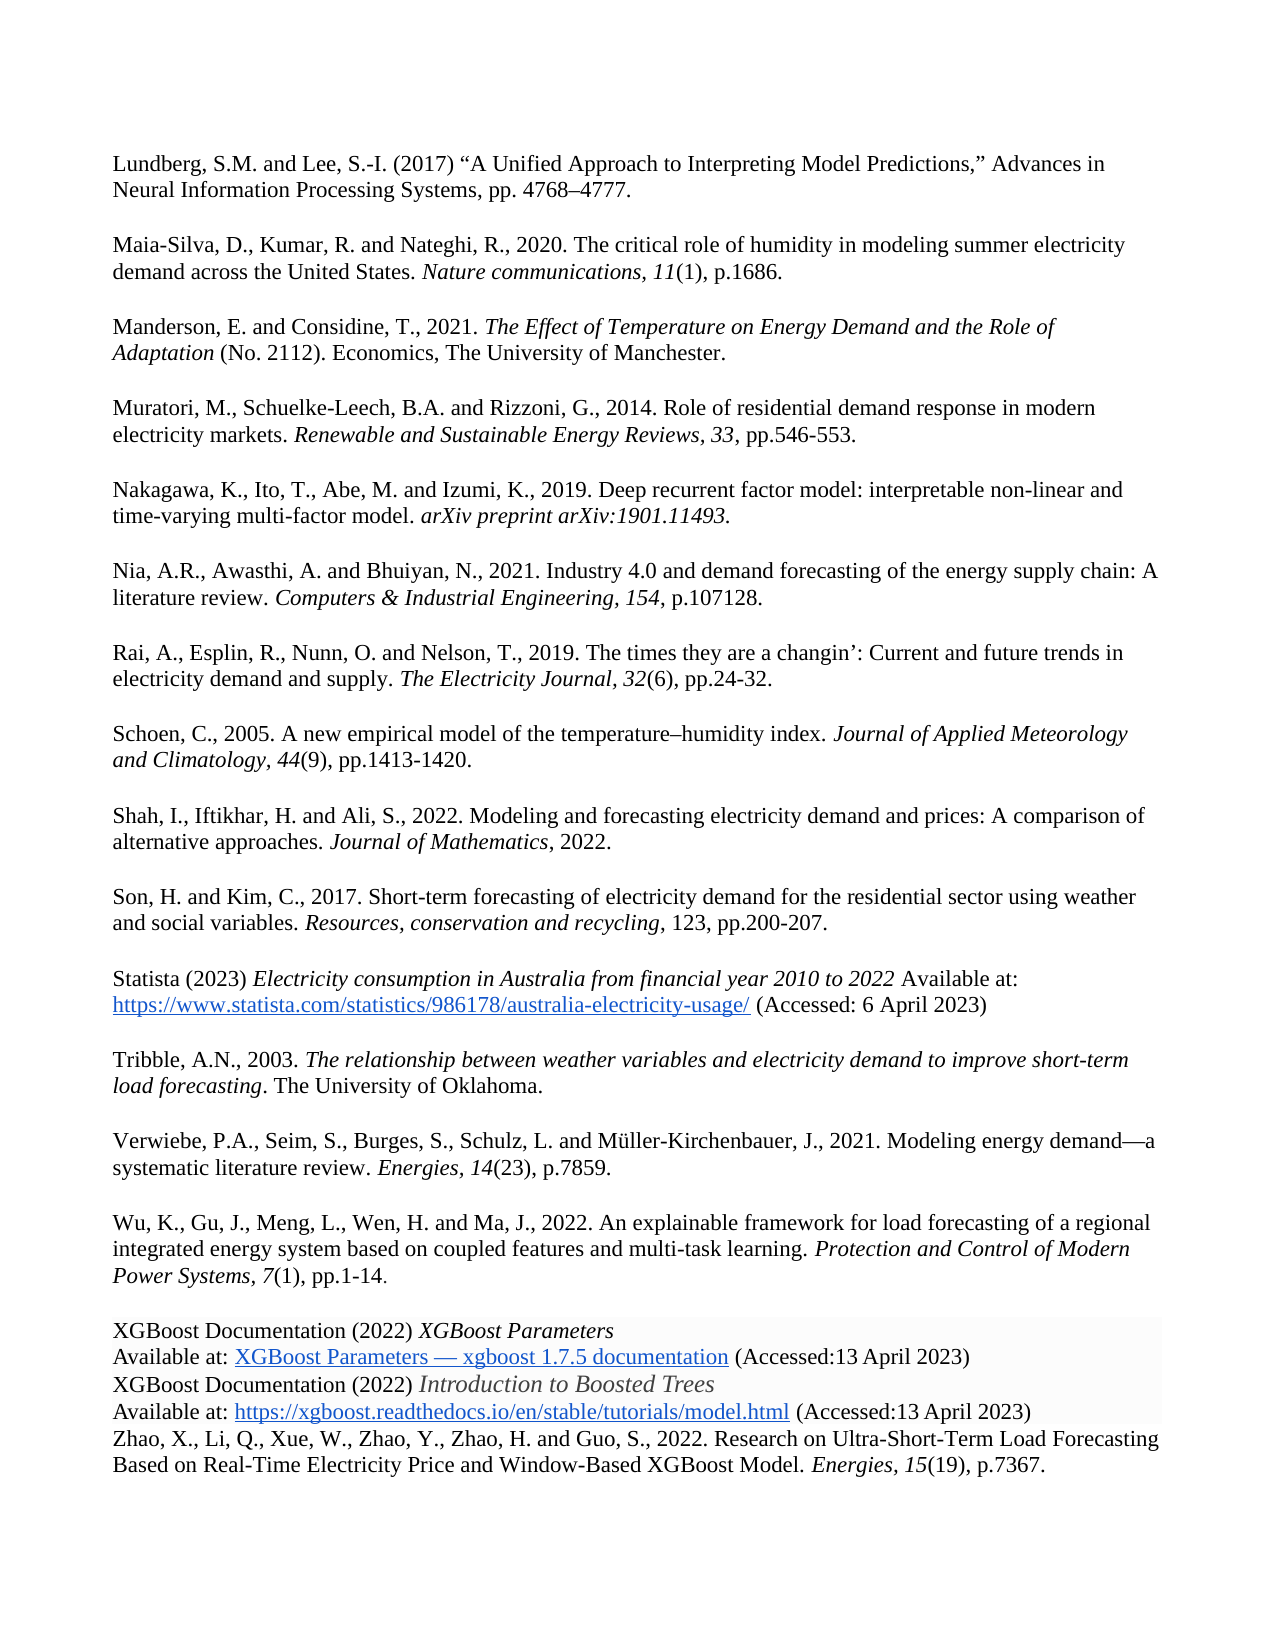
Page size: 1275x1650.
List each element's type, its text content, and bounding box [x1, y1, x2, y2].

text Available at: XGBoost Parameters — xgboost 1.7.5 documentation (Accessed:13 April 2023) [112, 1343, 1162, 1369]
text Statista (2023) Electricity consumption in Australia from financial year 2010 to 2022 Available at: https://www.statista.com/statistics/986178/australia-electricity-usage/ (Accessed: 6 April 2023) [112, 964, 1162, 1017]
text Wu, K., Gu, J., Meng, L., Wen, H. and Ma, J., 2022. An explainable framework for load forecasting of a regional integrated energy system based on coupled features and multi-task learning. Protection and Control of Modern Power Systems, 7(1), pp.1-14. [112, 1209, 1162, 1288]
text Nakagawa, K., Ito, T., Abe, M. and Izumi, K., 2019. Deep recurrent factor model: interpretable non-linear and time-varying multi-factor model. arXiv preprint arXiv:1901.11493. [112, 476, 1162, 528]
text Lundberg, S.M. and Lee, S.-I. (2017) “A Unified Approach to Interpreting Model Predictions,” Advances in Neural Information Processing Systems, pp. 4768–4777. [112, 150, 1162, 203]
text Maia-Silva, D., Kumar, R. and Nateghi, R., 2020. The critical role of humidity in modeling summer electricity demand across the United States. Nature communications, 11(1), p.1686. [112, 231, 1162, 284]
text Tribble, A.N., 2003. The relationship between weather variables and electricity demand to improve short-term load forecasting. The University of Oklahoma. [112, 1046, 1162, 1099]
text Schoen, C., 2005. A new empirical model of the temperature–humidity index. Journal of Applied Meteorology and Climatology, 44(9), pp.1413-1420. [112, 720, 1162, 773]
text Son, H. and Kim, C., 2017. Short-term forecasting of electricity demand for the residential sector using weather and social variables. Resources, conservation and recycling, 123, pp.200-207. [112, 883, 1162, 936]
text Shah, I., Iftikhar, H. and Ali, S., 2022. Modeling and forecasting electricity demand and prices: A comparison of alternative approaches. Journal of Mathematics, 2022. [112, 802, 1162, 854]
text Zhao, X., Li, Q., Xue, W., Zhao, Y., Zhao, H. and Guo, S., 2022. Research on Ultra-Short-Term Load Forecasting Based on Real-Time Electricity Price and Window-Based XGBoost Model. Energies, 15(19), p.7367. [112, 1424, 1162, 1477]
text Manderson, E. and Considine, T., 2021. The Effect of Temperature on Energy Demand and the Role of Adaptation (No. 2112). Economics, The University of Manchester. [112, 313, 1162, 366]
text Rai, A., Esplin, R., Nunn, O. and Nelson, T., 2019. The times they are a changin’: Current and future trends in electricity demand and supply. The Electricity Journal, 32(6), pp.24-32. [112, 639, 1162, 691]
text Muratori, M., Schuelke-Leech, B.A. and Rizzoni, G., 2014. Role of residential demand response in modern electricity markets. Renewable and Sustainable Energy Reviews, 33, pp.546-553. [112, 394, 1162, 447]
text XGBoost Documentation (2022) XGBoost Parameters [112, 1317, 1162, 1343]
text Verwiebe, P.A., Seim, S., Burges, S., Schulz, L. and Müller-Kirchenbauer, J., 2021. Modeling energy demand—a systematic literature review. Energies, 14(23), p.7859. [112, 1127, 1162, 1180]
text Nia, A.R., Awasthi, A. and Bhuiyan, N., 2021. Industry 4.0 and demand forecasting of the energy supply chain: A literature review. Computers & Industrial Engineering, 154, p.107128. [112, 557, 1162, 610]
text XGBoost Documentation (2022) Introduction to Boosted Trees [112, 1369, 1162, 1398]
text Available at: https://xgboost.readthedocs.io/en/stable/tutorials/model.html (Accessed:13 April 2023) [112, 1398, 1162, 1424]
